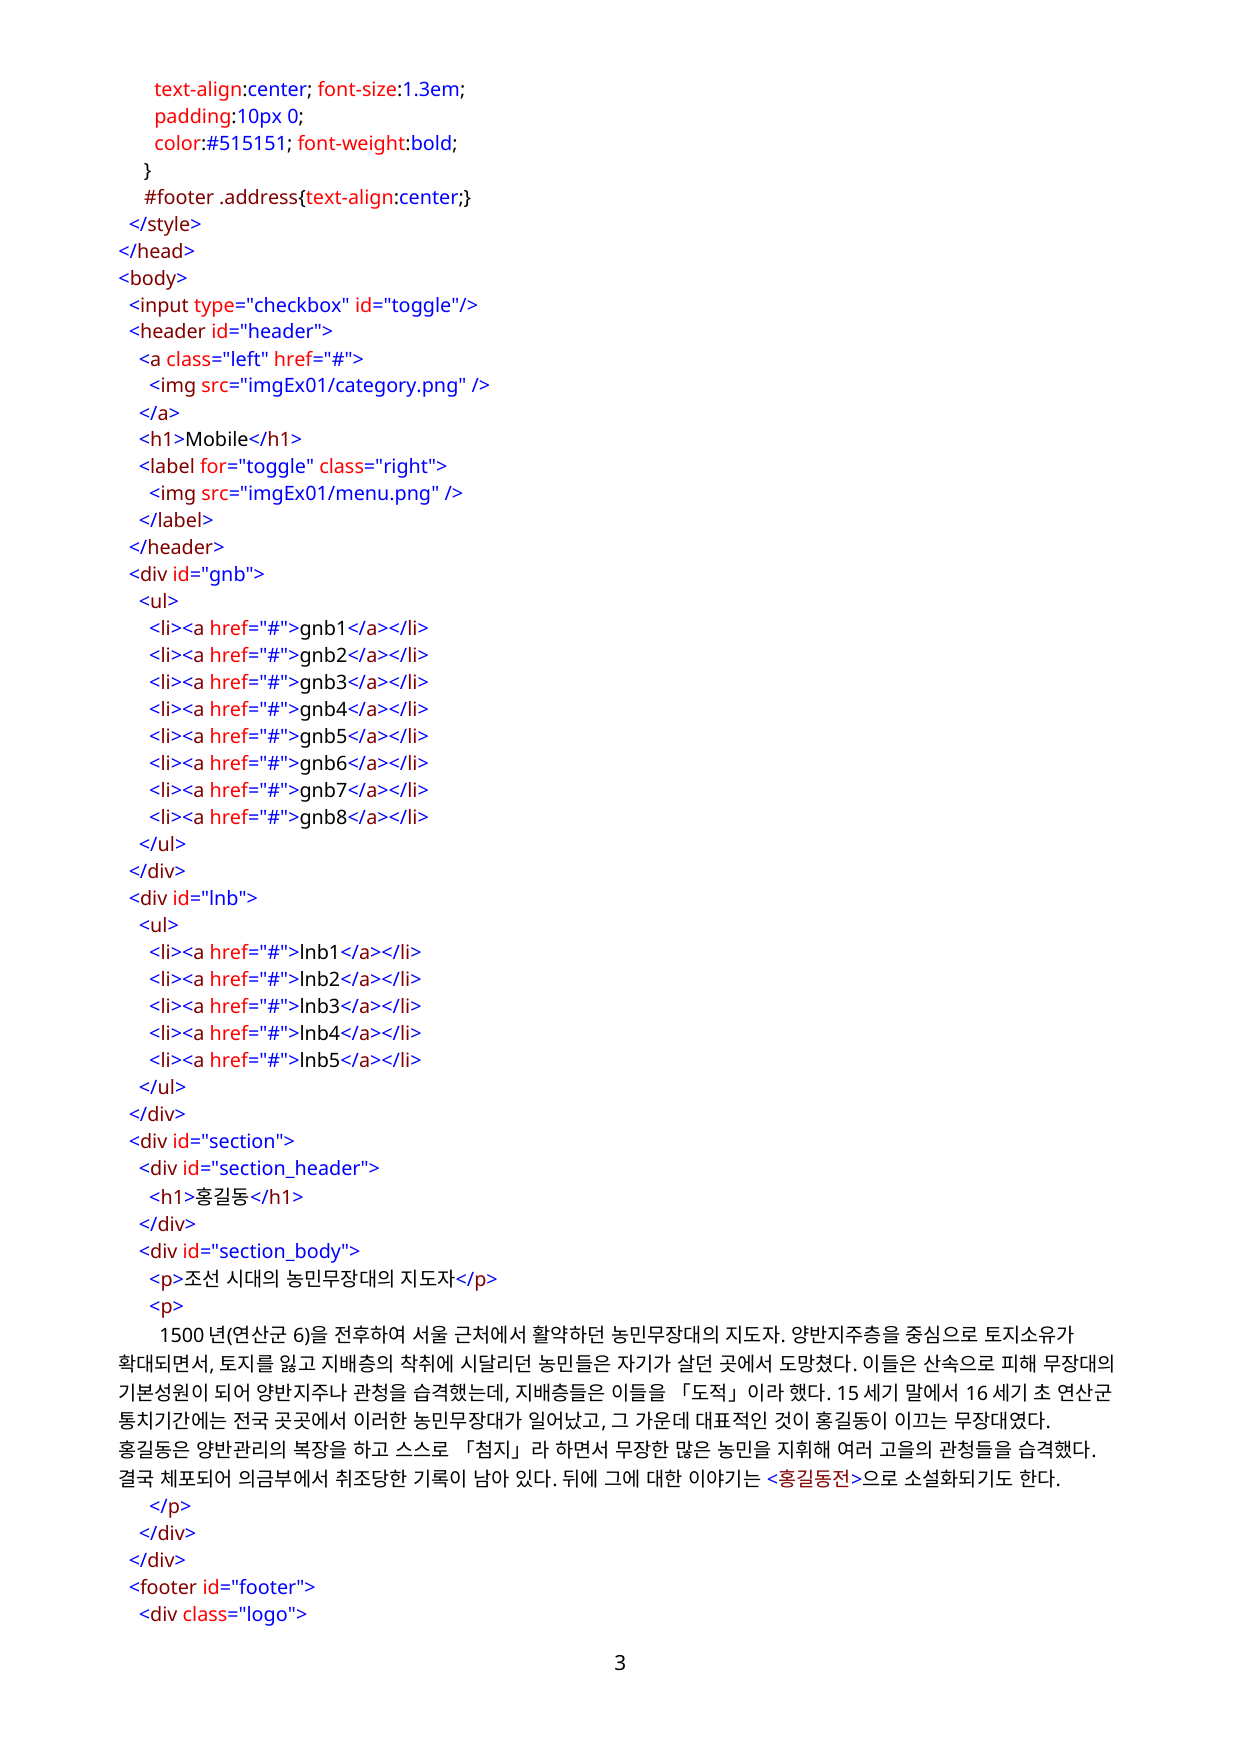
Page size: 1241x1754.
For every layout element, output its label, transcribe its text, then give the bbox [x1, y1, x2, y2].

text </div> [118, 857, 1122, 884]
text </label> [118, 507, 1122, 534]
text </div> [118, 1100, 1122, 1127]
text <li><a href="#">lnb1</a></li> [118, 938, 1122, 965]
text <ul> [118, 588, 1122, 614]
text <li><a href="#">lnb4</a></li> [118, 1019, 1122, 1046]
text <li><a href="#">lnb3</a></li> [118, 992, 1122, 1019]
text </div> [118, 1519, 1122, 1546]
text </a> [118, 399, 1122, 426]
text <li><a href="#">gnb8</a></li> [118, 803, 1122, 830]
text <a class="left" href="#"> [118, 345, 1122, 372]
text <li><a href="#">gnb3</a></li> [118, 668, 1122, 696]
text text-align:center; font-size:1.3em; [118, 75, 1122, 102]
text <p>조선 시대의 농민무장대의 지도자</p> [118, 1264, 1122, 1293]
text color:#515151; font-weight:bold; [118, 129, 1122, 156]
text <div id="gnb"> [118, 561, 1122, 588]
text <li><a href="#">gnb2</a></li> [118, 642, 1122, 668]
text <li><a href="#">gnb6</a></li> [118, 749, 1122, 776]
text 1500년(연산군 6)을 전후하여 서울 근처에서 활약하던 농민무장대의 지도자. 양반지주층을 중심으로 토지소유가 확대되면서, 토지를 잃고 지배층의 착취에 시달리던 농민들은 자기가 살던 곳에서 도망쳤다. 이들은 산속으로 피해 무장대의 기본성원이 되어 양반지주나 관청을 습격했는데, 지배층들은 이들을 「도적」이라 했다. 15세기 말에서 16세기 초 연산군 통치기간에는 전국 곳곳에서 이러한 농민무장대가 일어났고, 그 가운데 대표적인 것이 홍길동이 이끄는 무장대였다. 홍길동은 양반관리의 복장을 하고 스스로 「첨지」라 하면서 무장한 많은 농민을 지휘해 여러 고을의 관청들을 습격했다. 결국 체포되어 의금부에서 취조당한 기록이 남아 있다. 뒤에 그에 대한 이야기는 <홍길동전>으로 소설화되기도 한다. [118, 1319, 1122, 1492]
text <body> [118, 264, 1122, 291]
text <input type="checkbox" id="toggle"/> [118, 291, 1122, 318]
text <h1>홍길동</h1> [118, 1181, 1122, 1210]
text </header> [118, 534, 1122, 561]
text <div id="section_body"> [118, 1237, 1122, 1264]
text <header id="header"> [118, 318, 1122, 345]
text <li><a href="#">gnb4</a></li> [118, 696, 1122, 722]
text <li><a href="#">gnb1</a></li> [118, 614, 1122, 642]
text <li><a href="#">gnb5</a></li> [118, 722, 1122, 749]
text <div id="section"> [118, 1127, 1122, 1154]
text padding:10px 0; [118, 102, 1122, 129]
text <li><a href="#">gnb7</a></li> [118, 776, 1122, 803]
text <li><a href="#">lnb5</a></li> [118, 1046, 1122, 1073]
text <ul> [118, 911, 1122, 938]
text } [118, 156, 1122, 183]
text <h1>Mobile</h1> [118, 426, 1122, 453]
text <label for="toggle" class="right"> [118, 453, 1122, 480]
text </div> [118, 1210, 1122, 1237]
text <div id="lnb"> [118, 884, 1122, 911]
text </style> [118, 210, 1122, 237]
text <li><a href="#">lnb2</a></li> [118, 965, 1122, 992]
text </ul> [118, 830, 1122, 857]
text <img src="imgEx01/category.png" /> [118, 372, 1122, 399]
text </p> [118, 1492, 1122, 1519]
text </div> [118, 1546, 1122, 1573]
text #footer .address{text-align:center;} [118, 183, 1122, 210]
text <footer id="footer"> [118, 1573, 1122, 1600]
text <p> [118, 1293, 1122, 1319]
text <div class="logo"> [118, 1600, 1122, 1627]
text </ul> [118, 1073, 1122, 1100]
text <img src="imgEx01/menu.png" /> [118, 480, 1122, 507]
text <div id="section_header"> [118, 1154, 1122, 1181]
text </head> [118, 237, 1122, 264]
